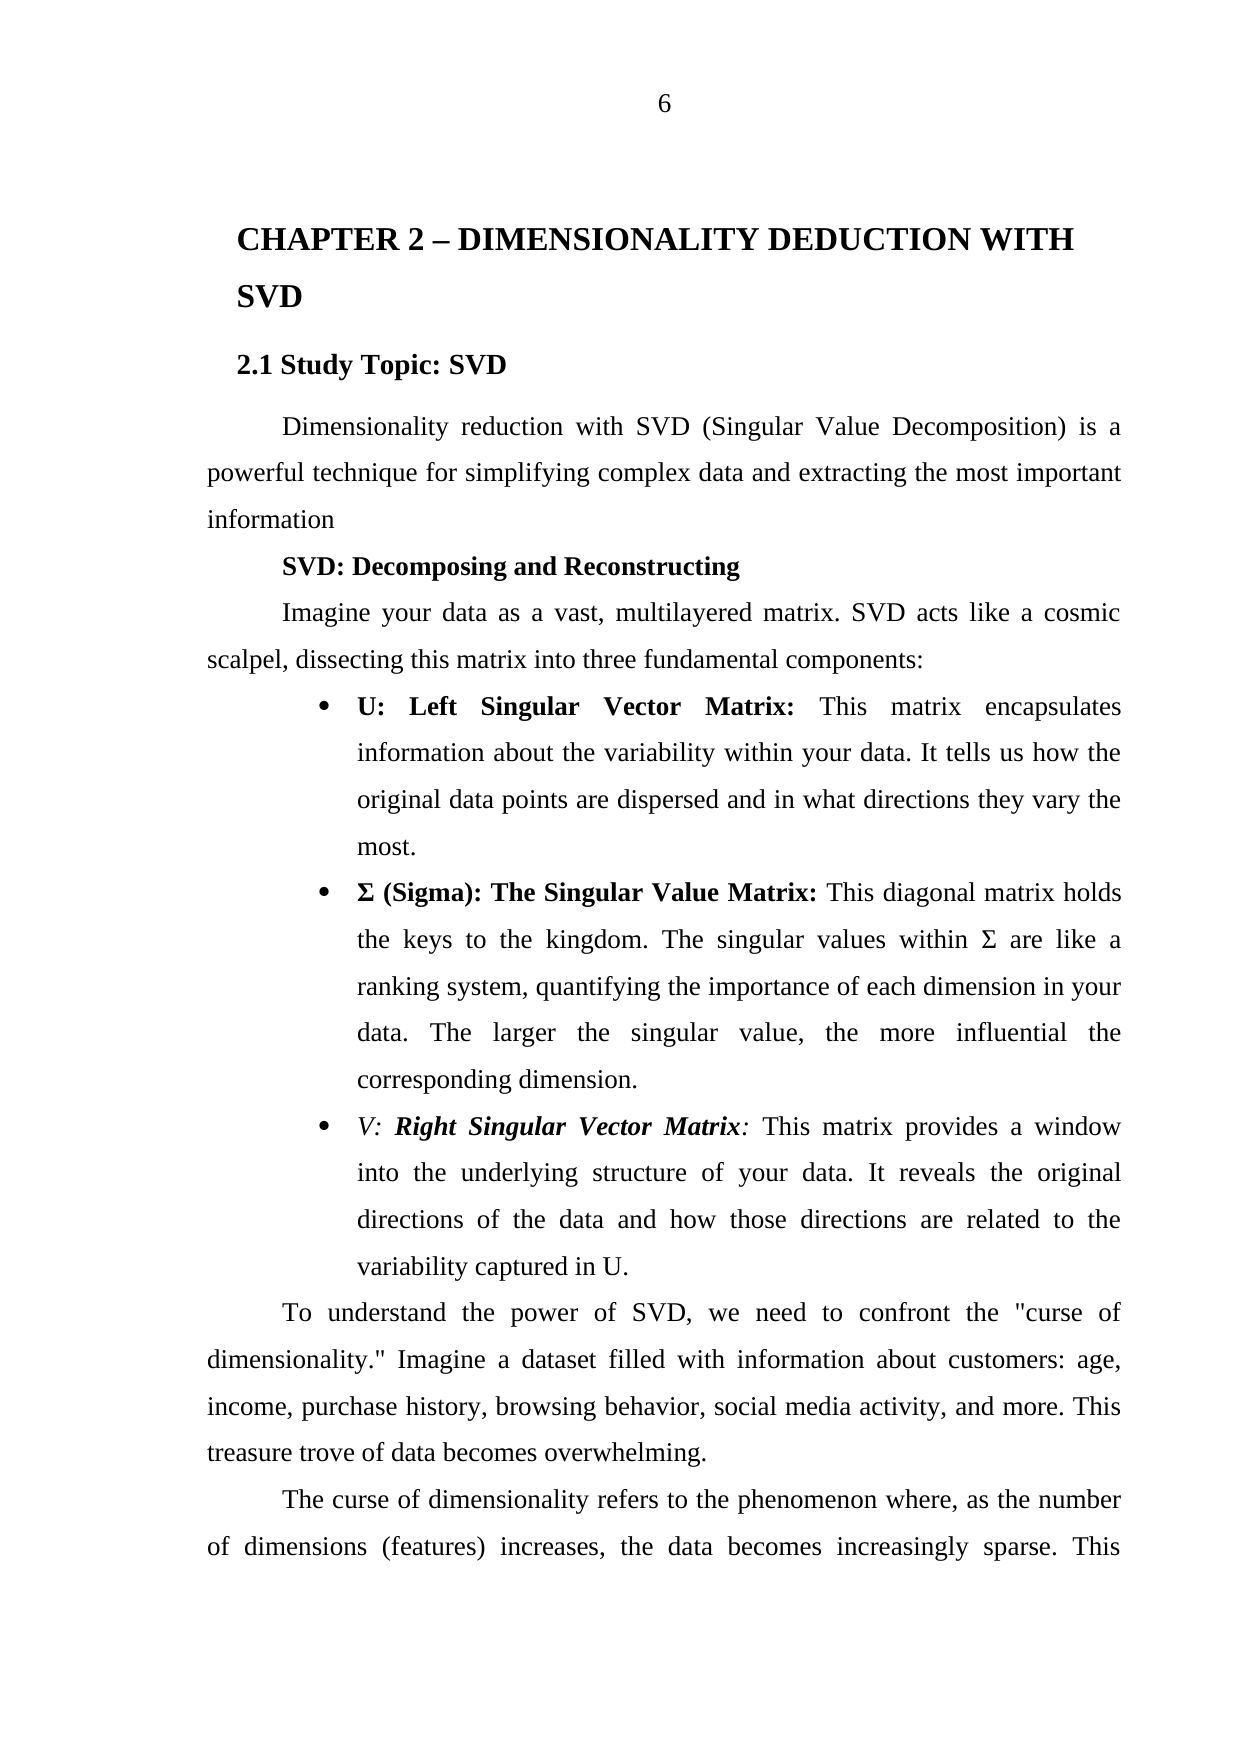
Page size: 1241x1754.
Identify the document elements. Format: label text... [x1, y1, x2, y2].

subtitle CHAPTER 2 – DIMENSIONALITY DEDUCTION WITH SVD [236, 219, 1122, 315]
list U: Left Singular Vector Matrix: This matrix encapsulates information about the variability within your data. It tells us how the original data points are dispersed and in what directions they vary the most. [319, 689, 1122, 861]
text SVD: Decomposing and Reconstructing [207, 549, 1122, 581]
list Σ (Sigma): The Singular Value Matrix: This diagonal matrix holds the keys to the kingdom. The singular values within Σ are like a ranking system, quantifying the importance of each dimension in your data. The larger the singular value, the more influential the corresponding dimension. [319, 876, 1122, 1094]
text To understand the power of SVD, we need to confront the "curse of dimensionality." Imagine a dataset filled with information about customers: age, income, purchase history, browsing behavior, social media activity, and more. This treasure trove of data becomes overwhelming. [207, 1297, 1122, 1468]
subtitle 2.1 Study Topic: SVD [236, 347, 1122, 380]
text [207, 1483, 1122, 1561]
text Imagine your data as a vast, multilayered matrix. SVD acts like a cosmic scalpel, dissecting this matrix into three fundamental components: [207, 596, 1122, 674]
list V: Right Singular Vector Matrix: This matrix provides a window into the underlying structure of your data. It reveals the original directions of the data and how those directions are related to the variability captured in U. [319, 1110, 1122, 1281]
text Dimensionality reduction with SVD (Singular Value Decomposition) is a powerful technique for simplifying complex data and extracting the most important information [207, 409, 1122, 534]
